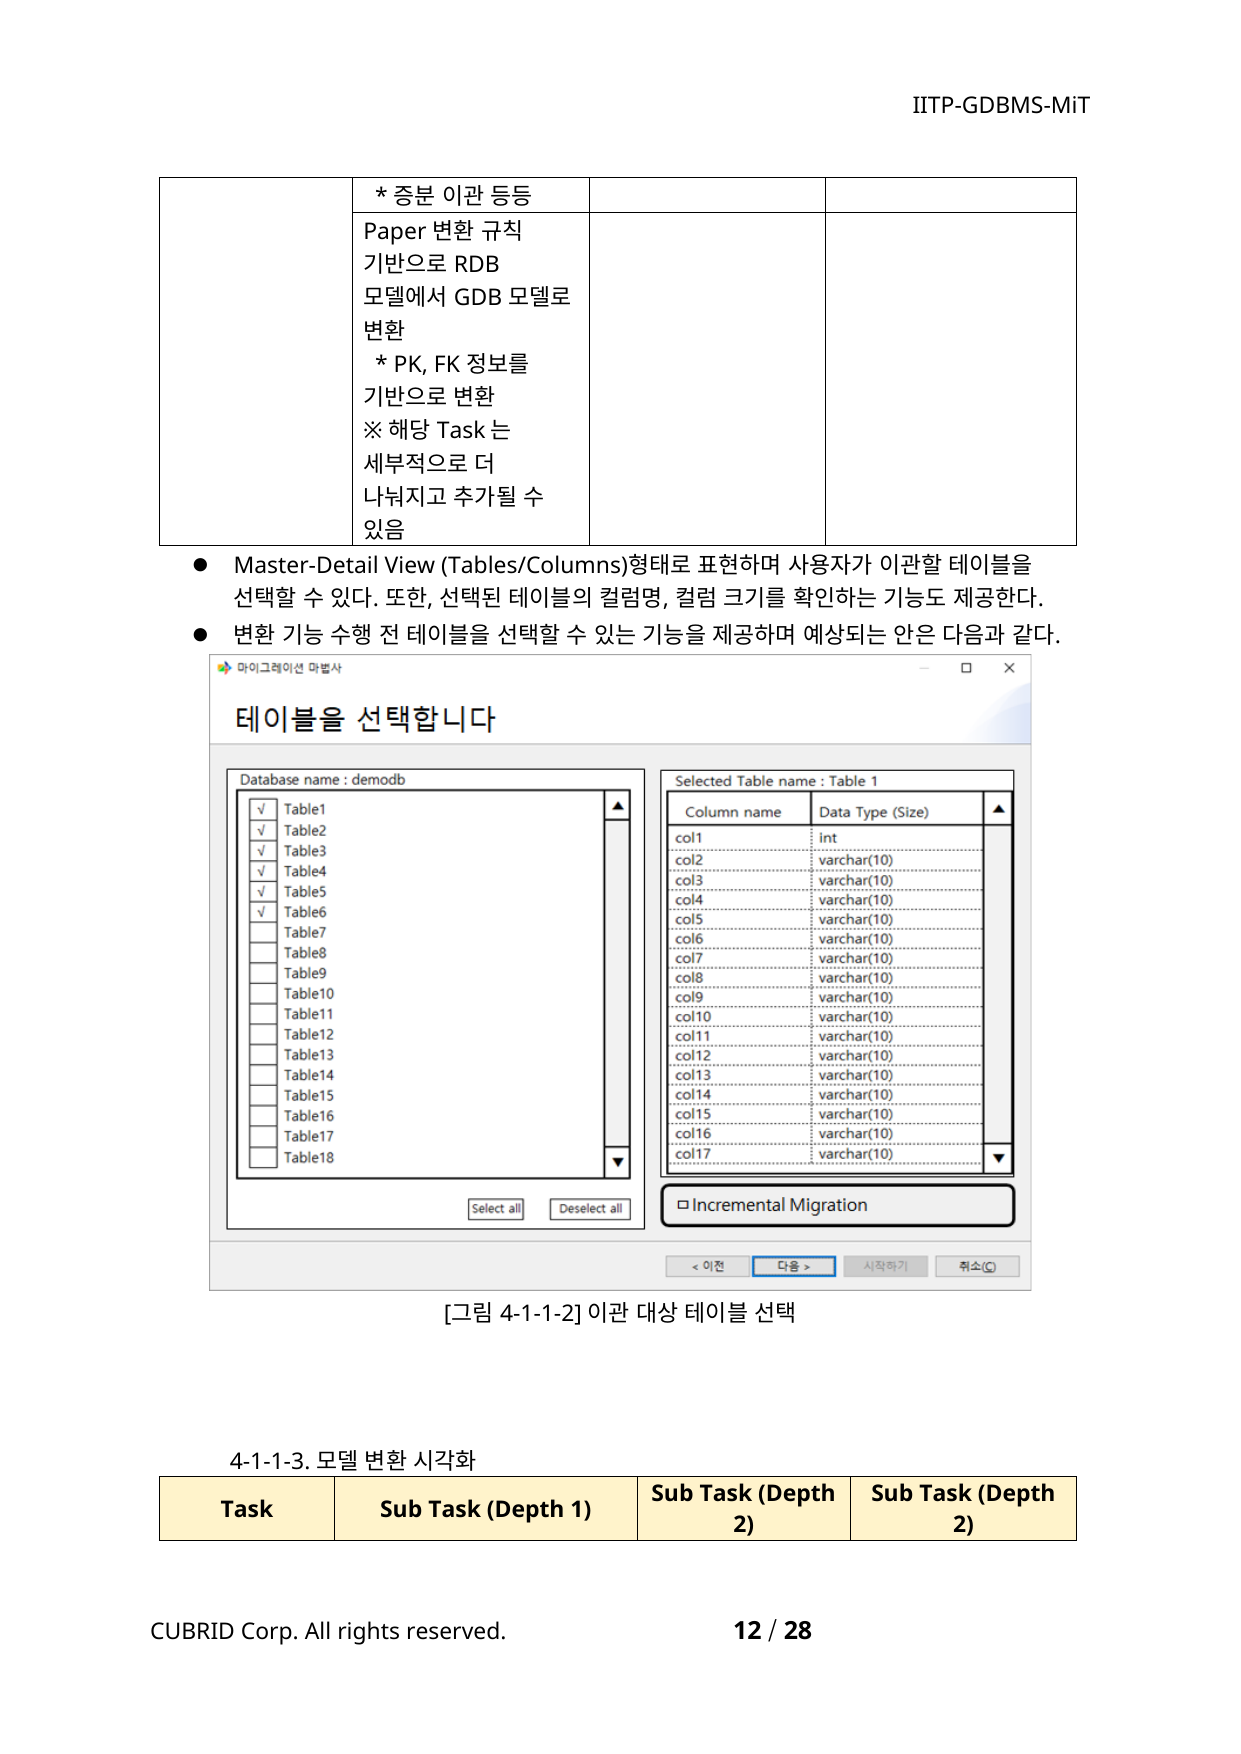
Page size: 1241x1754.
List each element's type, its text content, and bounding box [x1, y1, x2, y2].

list 변환 기능 수행 전 테이블을 선택할 수 있는 기능을 제공하며 예상되는 안은 다음과 같다. [192, 617, 1090, 651]
table_header Sub Task (Depth 2) [638, 1477, 850, 1540]
table_header Sub Task (Depth 1) [335, 1477, 637, 1540]
subtitle 4-1-1-3. 모델 변환 시각화 [169, 1443, 1069, 1476]
list Master-Detail View (Tables/Columns)형태로 표현하며 사용자가 이관할 테이블을 선택할 수 있다. 또한, 선택된 테이블의 컬럼명, 컬럼 크기를 확인하는 기능도 제공한다. [192, 546, 1090, 613]
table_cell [353, 178, 589, 212]
table_header Sub Task (Depth 2) [851, 1477, 1076, 1540]
table_cell Paper 변환 규칙 기반으로 RDB 모델에서 GDB 모델로 변환 * PK, FK 정보를 기반으로 변환 ※ 해당 Task는 세부적으로 더 나눠지고 추가될 수 있음 [353, 213, 589, 545]
table_cell [826, 178, 1076, 212]
table_cell [590, 213, 825, 545]
table_cell [826, 213, 1076, 545]
text [그림 4-1-1-2] 이관 대상 테이블 선택 [150, 1295, 1090, 1328]
table_cell [590, 178, 825, 212]
table_header Task [160, 1477, 334, 1540]
picture [209, 654, 1032, 1291]
